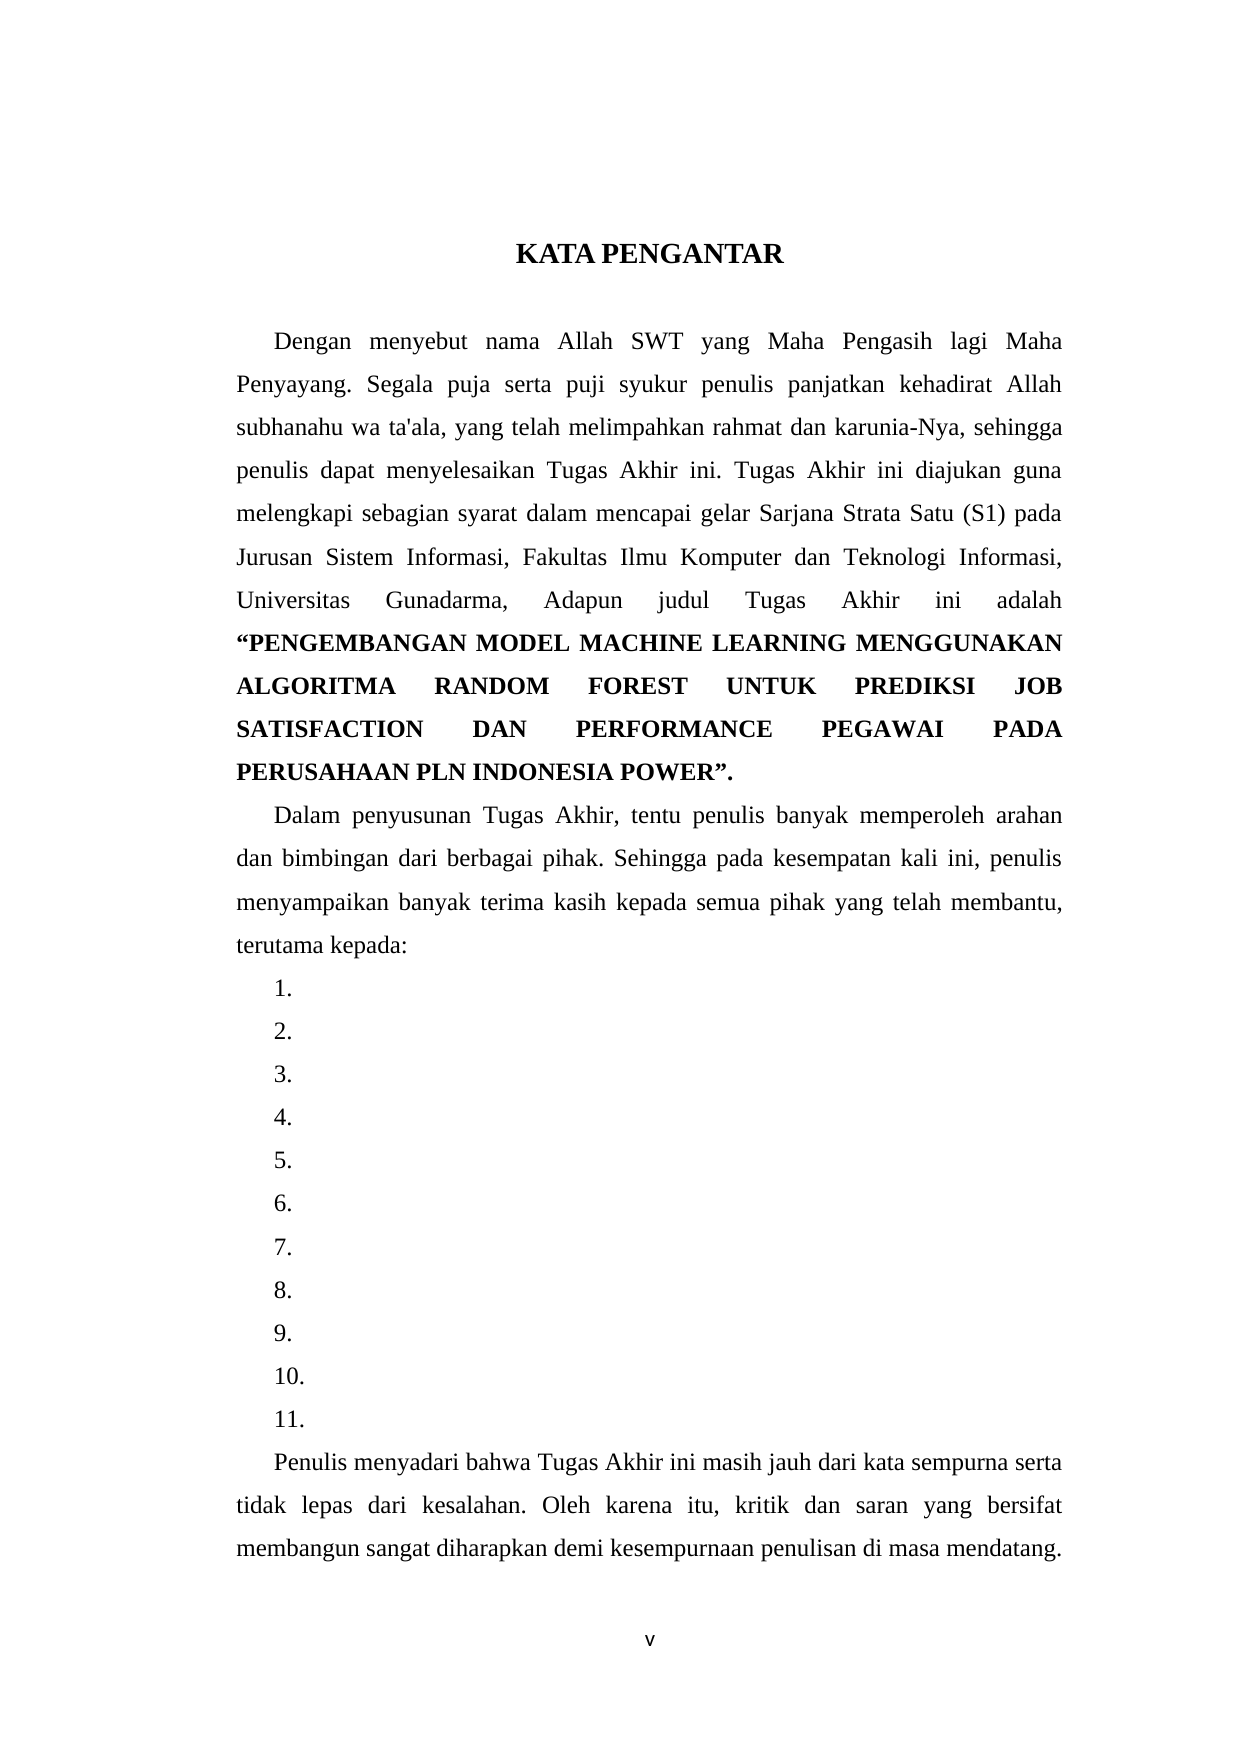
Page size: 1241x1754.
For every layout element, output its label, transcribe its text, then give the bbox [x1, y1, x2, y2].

text Dalam penyusunan Tugas Akhir, tentu penulis banyak memperoleh arahan dan bimbingan dari berbagai pihak. Sehingga pada kesempatan kali ini, penulis menyampaikan banyak terima kasih kepada semua pihak yang telah membantu, terutama kepada: [236, 800, 1063, 958]
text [236, 1447, 1063, 1562]
subtitle KATA PENGANTAR [236, 236, 1063, 270]
text Dengan menyebut nama Allah SWT yang Maha Pengasih lagi Maha Penyayang. Segala puja serta puji syukur penulis panjatkan kehadirat Allah subhanahu wa ta'ala, yang telah melimpahkan rahmat dan karunia-Nya, sehingga penulis dapat menyelesaikan Tugas Akhir ini. Tugas Akhir ini diajukan guna melengkapi sebagian syarat dalam mencapai gelar Sarjana Strata Satu (S1) pada Jurusan Sistem Informasi, Fakultas Ilmu Komputer dan Teknologi Informasi, Universitas Gunadarma, Adapun judul Tugas Akhir ini adalah “PENGEMBANGAN MODEL MACHINE LEARNING MENGGUNAKAN ALGORITMA RANDOM FOREST UNTUK PREDIKSI JOB SATISFACTION DAN PERFORMANCE PEGAWAI PADA PERUSAHAAN PLN INDONESIA POWER”. [236, 326, 1063, 786]
